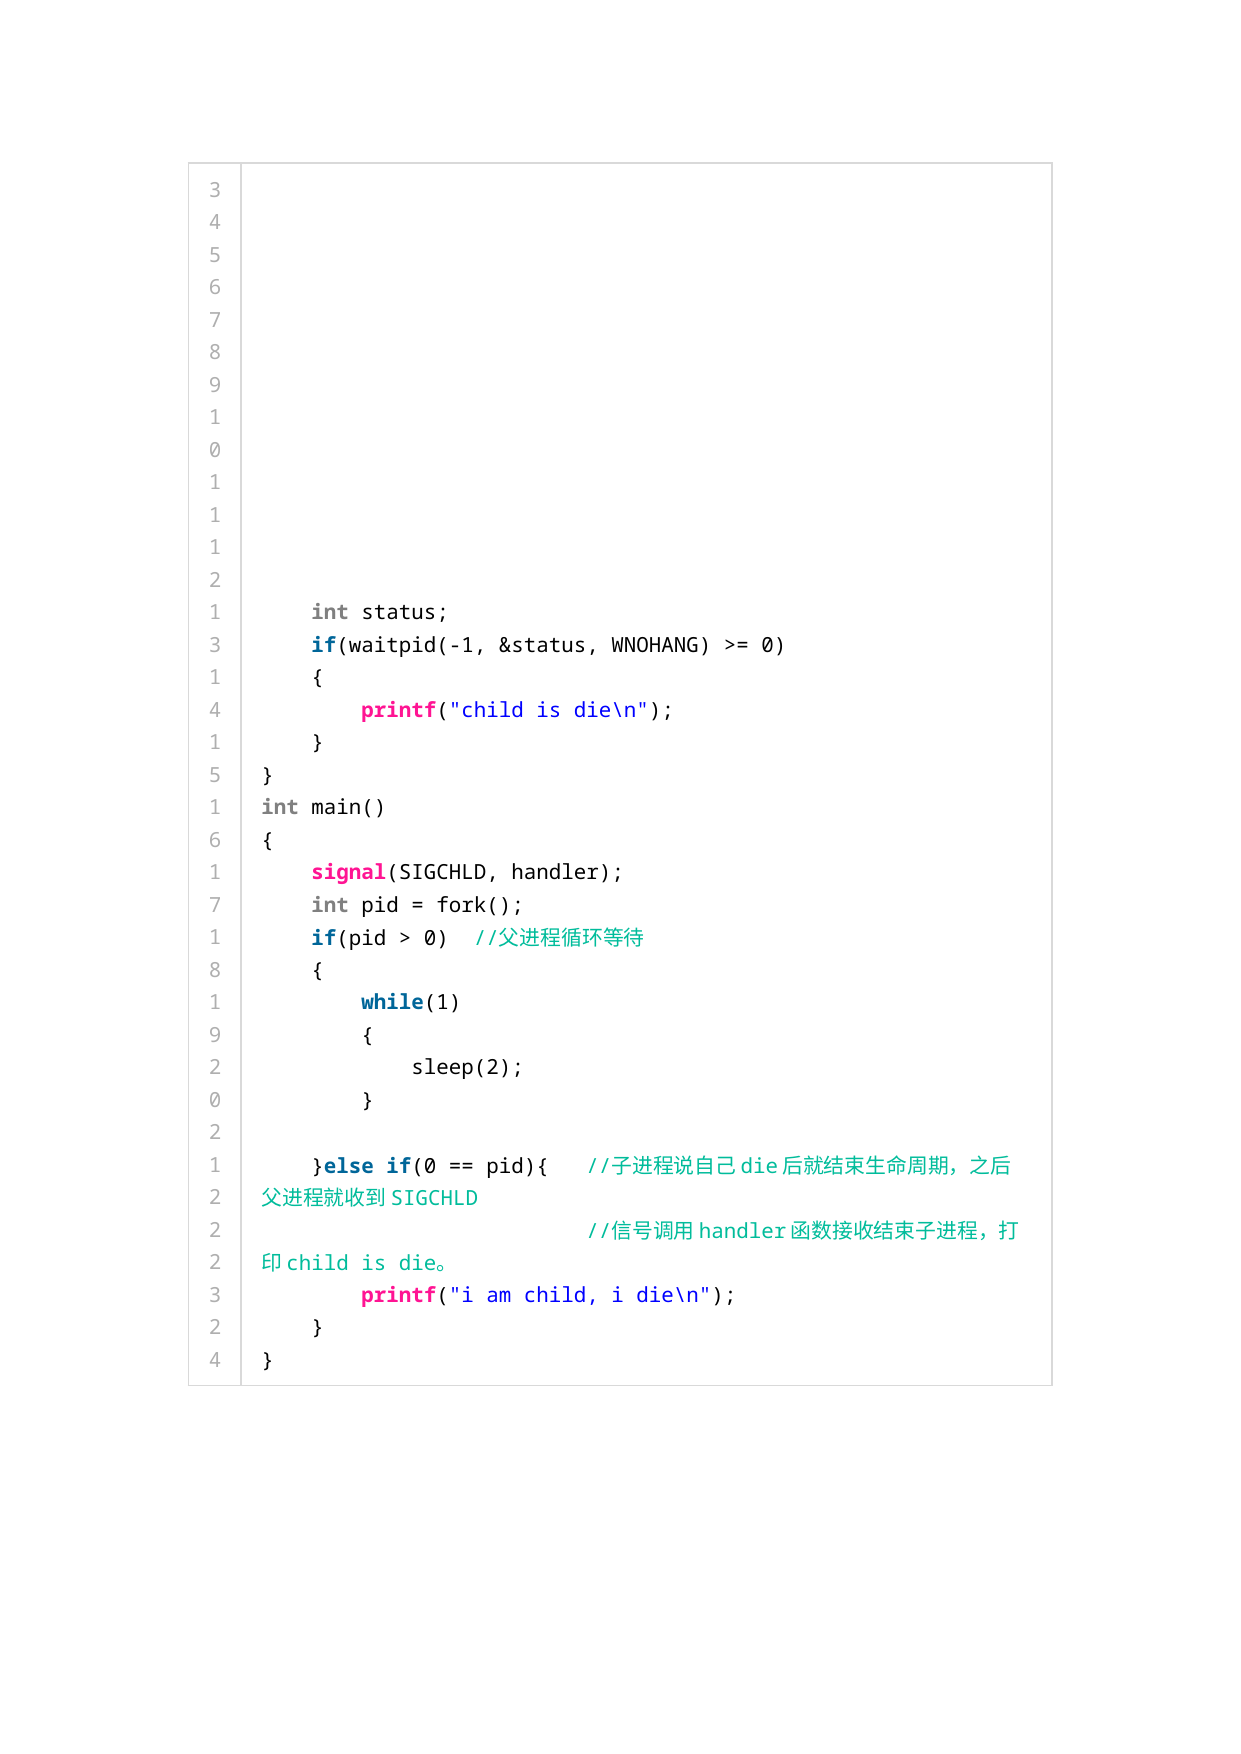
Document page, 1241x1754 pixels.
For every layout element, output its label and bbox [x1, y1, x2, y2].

table_header [242, 164, 1051, 1385]
table_header [189, 164, 240, 1385]
